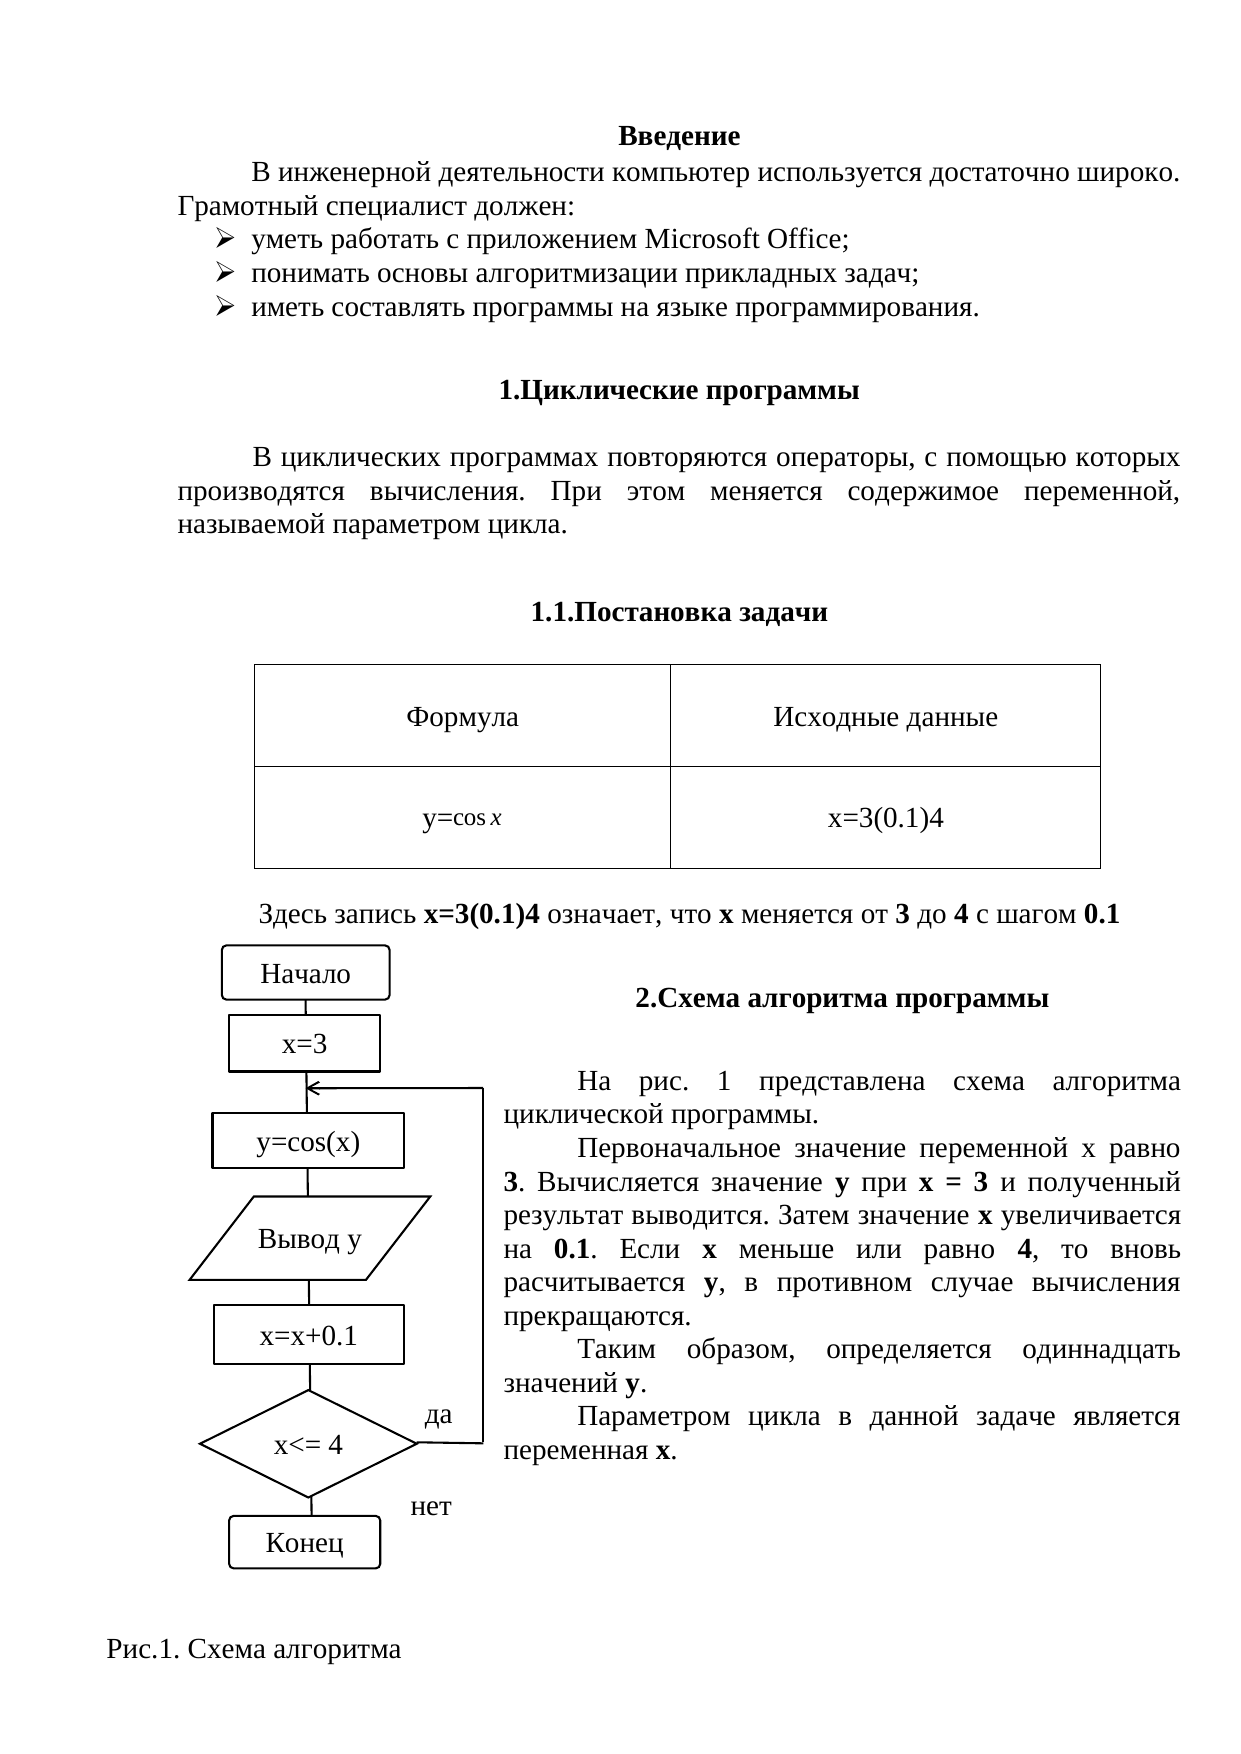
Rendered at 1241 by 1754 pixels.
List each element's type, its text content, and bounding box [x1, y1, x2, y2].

text На рис. 1 представлена схема алгоритма циклической программы. [177, 1063, 1181, 1130]
subtitle 1.Циклические программы [177, 372, 1181, 406]
list уметь работать с приложением Мicrosoft Office; [213, 221, 1181, 255]
table_cell y= [255, 767, 670, 867]
table_header Формула [255, 665, 670, 766]
table_cell x=3(0.1)4 [671, 767, 1100, 867]
table_header Исходные данные [671, 665, 1100, 766]
subtitle 1.1.Постановка задачи [177, 594, 1181, 628]
text Таким образом, определяется одиннадцать значений у. [177, 1331, 1181, 1398]
list В циклических программах повторяются операторы, с помощью которых производятся вычисления. При этом меняется содержимое переменной, называемой параметром цикла. [177, 439, 1181, 540]
text В инженерной деятельности компьютер используется достаточно широко. Грамотный специалист должен: [177, 154, 1181, 221]
text Параметром цикла в данной задаче является переменная х. [177, 1398, 1181, 1466]
subtitle 2.Схема алгоритма программы [177, 980, 1181, 1013]
list понимать основы алгоритмизации прикладных задач; [213, 255, 1181, 289]
text Первоначальное значение переменной х равно 3. Вычисляется значение у при х = 3 и полученный результат выводится. Затем значение х увеличивается на 0.1. Если х меньше или равно 4, то вновь расчитывается у, в противном случае вычисления прекращаются. [177, 1130, 1181, 1331]
list иметь составлять программы на языке программирования. [213, 289, 1181, 322]
subtitle Введение [177, 118, 1181, 152]
text Здесь запись х=3(0.1)4 означает, что х меняется от 3 до 4 с шагом 0.1 [177, 896, 1181, 930]
